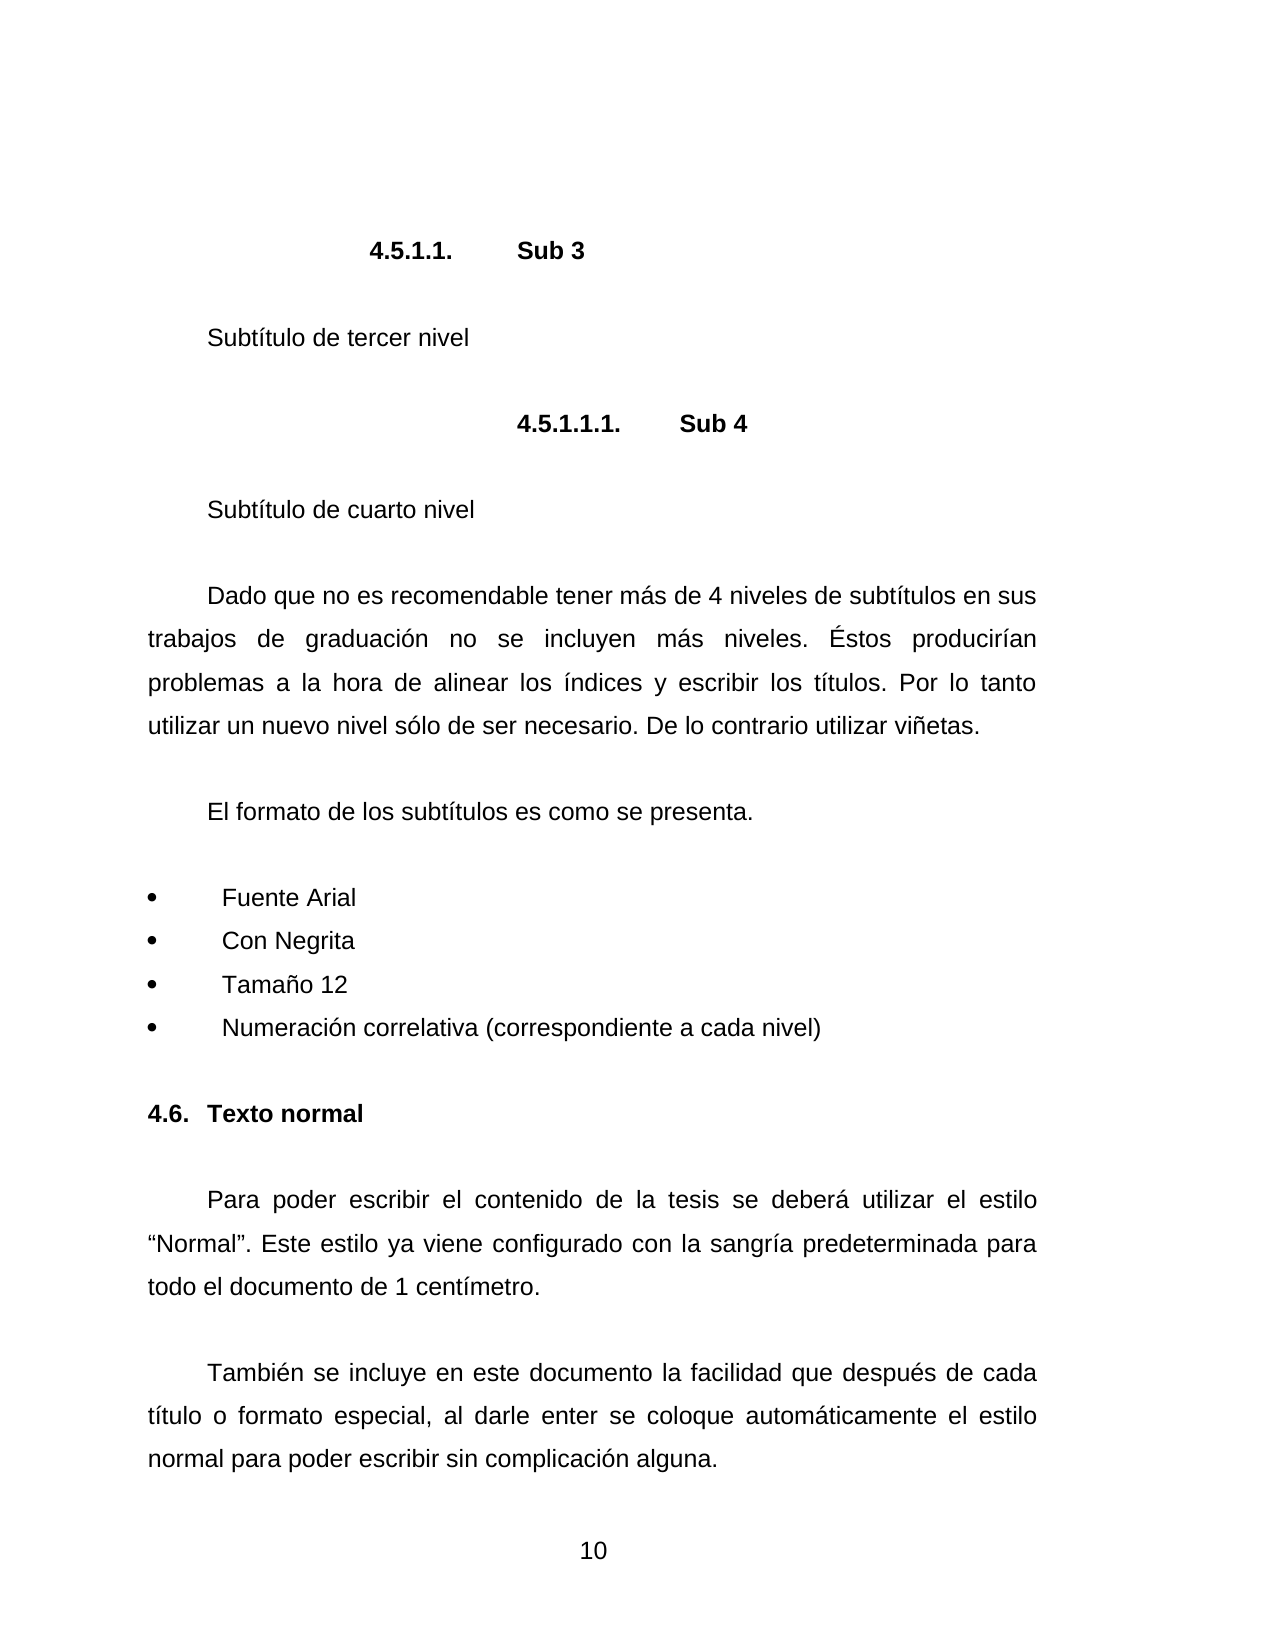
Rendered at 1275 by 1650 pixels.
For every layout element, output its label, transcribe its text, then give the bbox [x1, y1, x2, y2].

text Con Negrita [148, 926, 1039, 955]
text Para poder escribir el contenido de la tesis se deberá utilizar el estilo “Normal”. Este estilo ya viene configurado con la sangría predeterminada para todo el documento de 1 centímetro. [148, 1185, 1039, 1300]
text Dado que no es recomendable tener más de 4 niveles de subtítulos en sus trabajos de graduación no se incluyen más niveles. Éstos producirían problemas a la hora de alinear los índices y escribir los títulos. Por lo tanto utilizar un nuevo nivel sólo de ser necesario. De lo contrario utilizar viñetas. [148, 581, 1039, 739]
text También se incluye en este documento la facilidad que después de cada título o formato especial, al darle enter se coloque automáticamente el estilo normal para poder escribir sin complicación alguna. [148, 1358, 1039, 1473]
text El formato de los subtítulos es como se presenta. [148, 797, 1039, 826]
text Numeración correlativa (correspondiente a cada nivel) [148, 1013, 1039, 1042]
text Subtítulo de tercer nivel [148, 322, 1039, 351]
text Sub 4 [517, 409, 1039, 437]
text Tamaño 12 [148, 969, 1039, 998]
text Sub 3 [369, 236, 1039, 265]
text Subtítulo de cuarto nivel [148, 495, 1039, 524]
text Texto normal [148, 1099, 1039, 1128]
text Fuente Arial [148, 883, 1039, 912]
